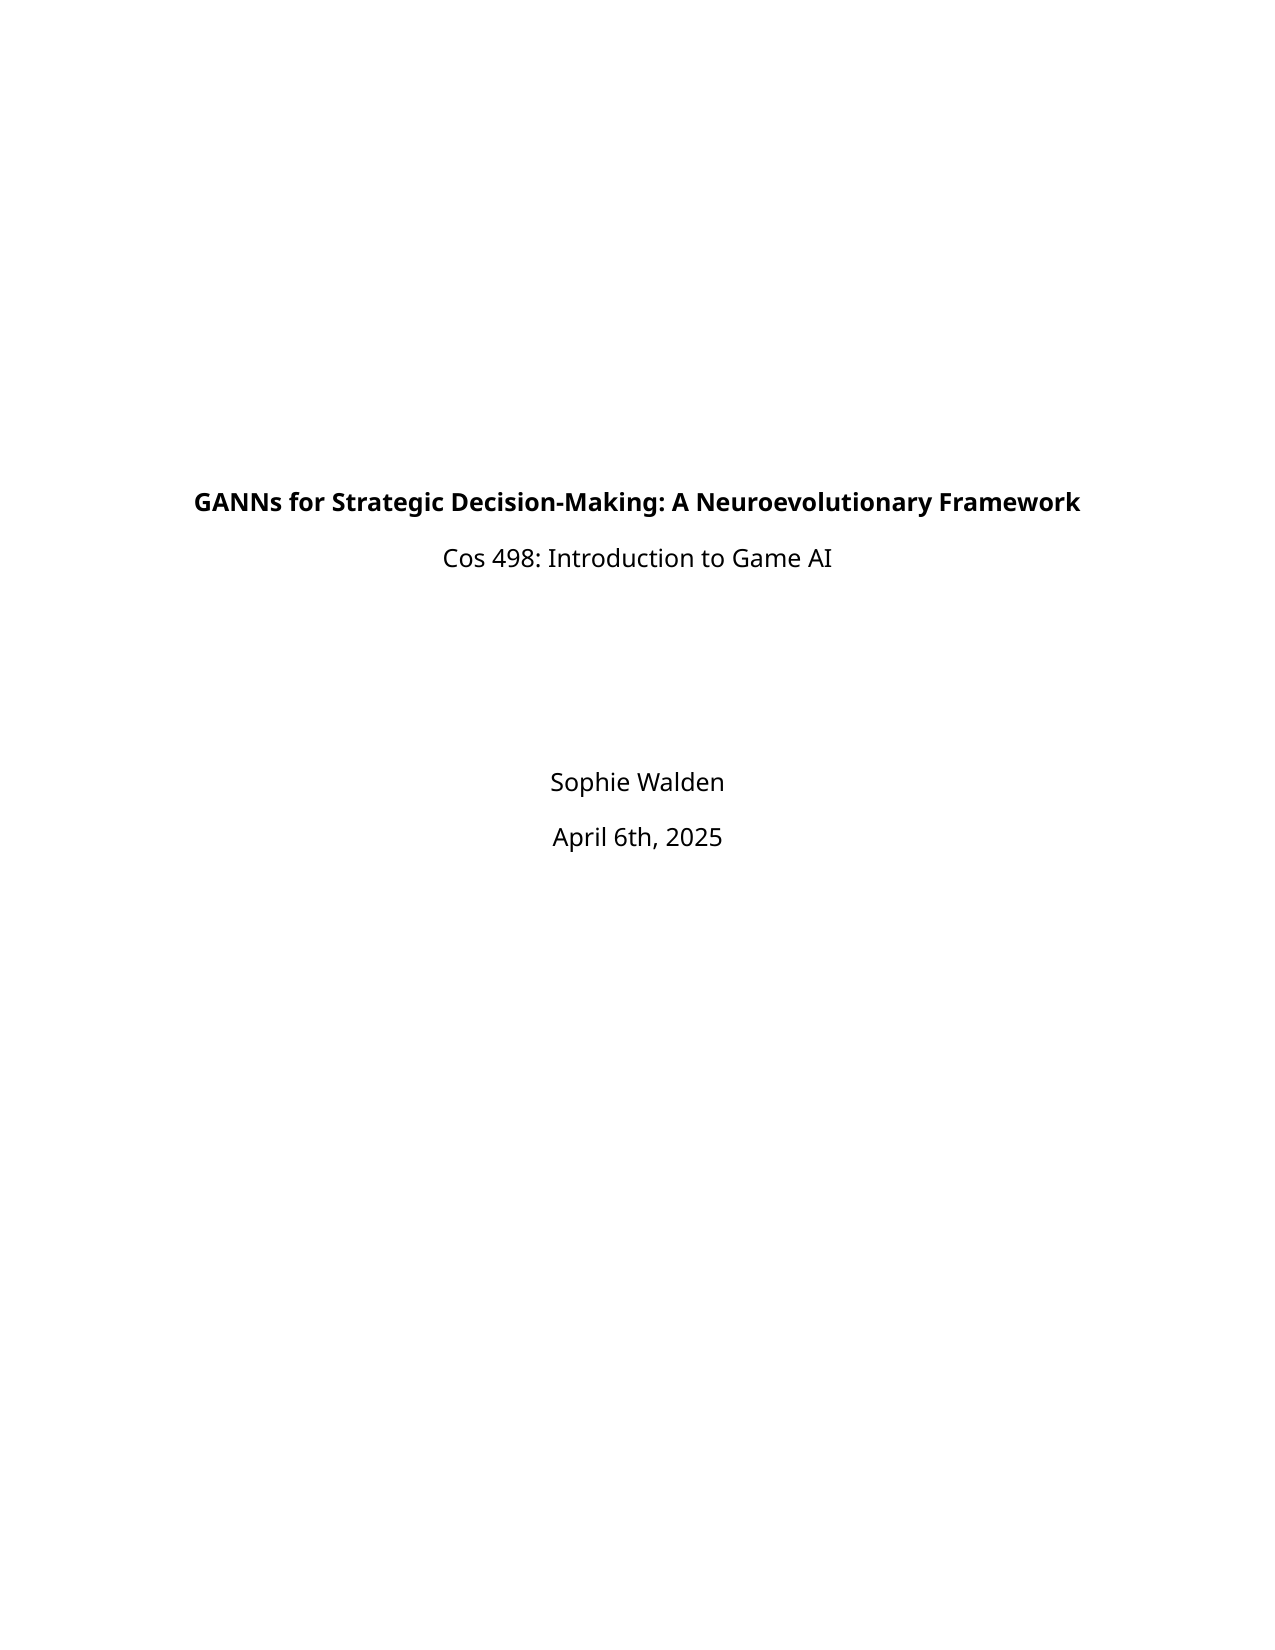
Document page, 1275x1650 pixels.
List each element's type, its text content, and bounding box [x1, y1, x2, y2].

text GANNs for Strategic Decision-Making: A Neuroevolutionary Framework [150, 485, 1125, 519]
text Sophie Walden [150, 764, 1125, 798]
text April 6th, 2025 [150, 820, 1125, 854]
text Cos 498: Introduction to Game AI [150, 541, 1125, 575]
